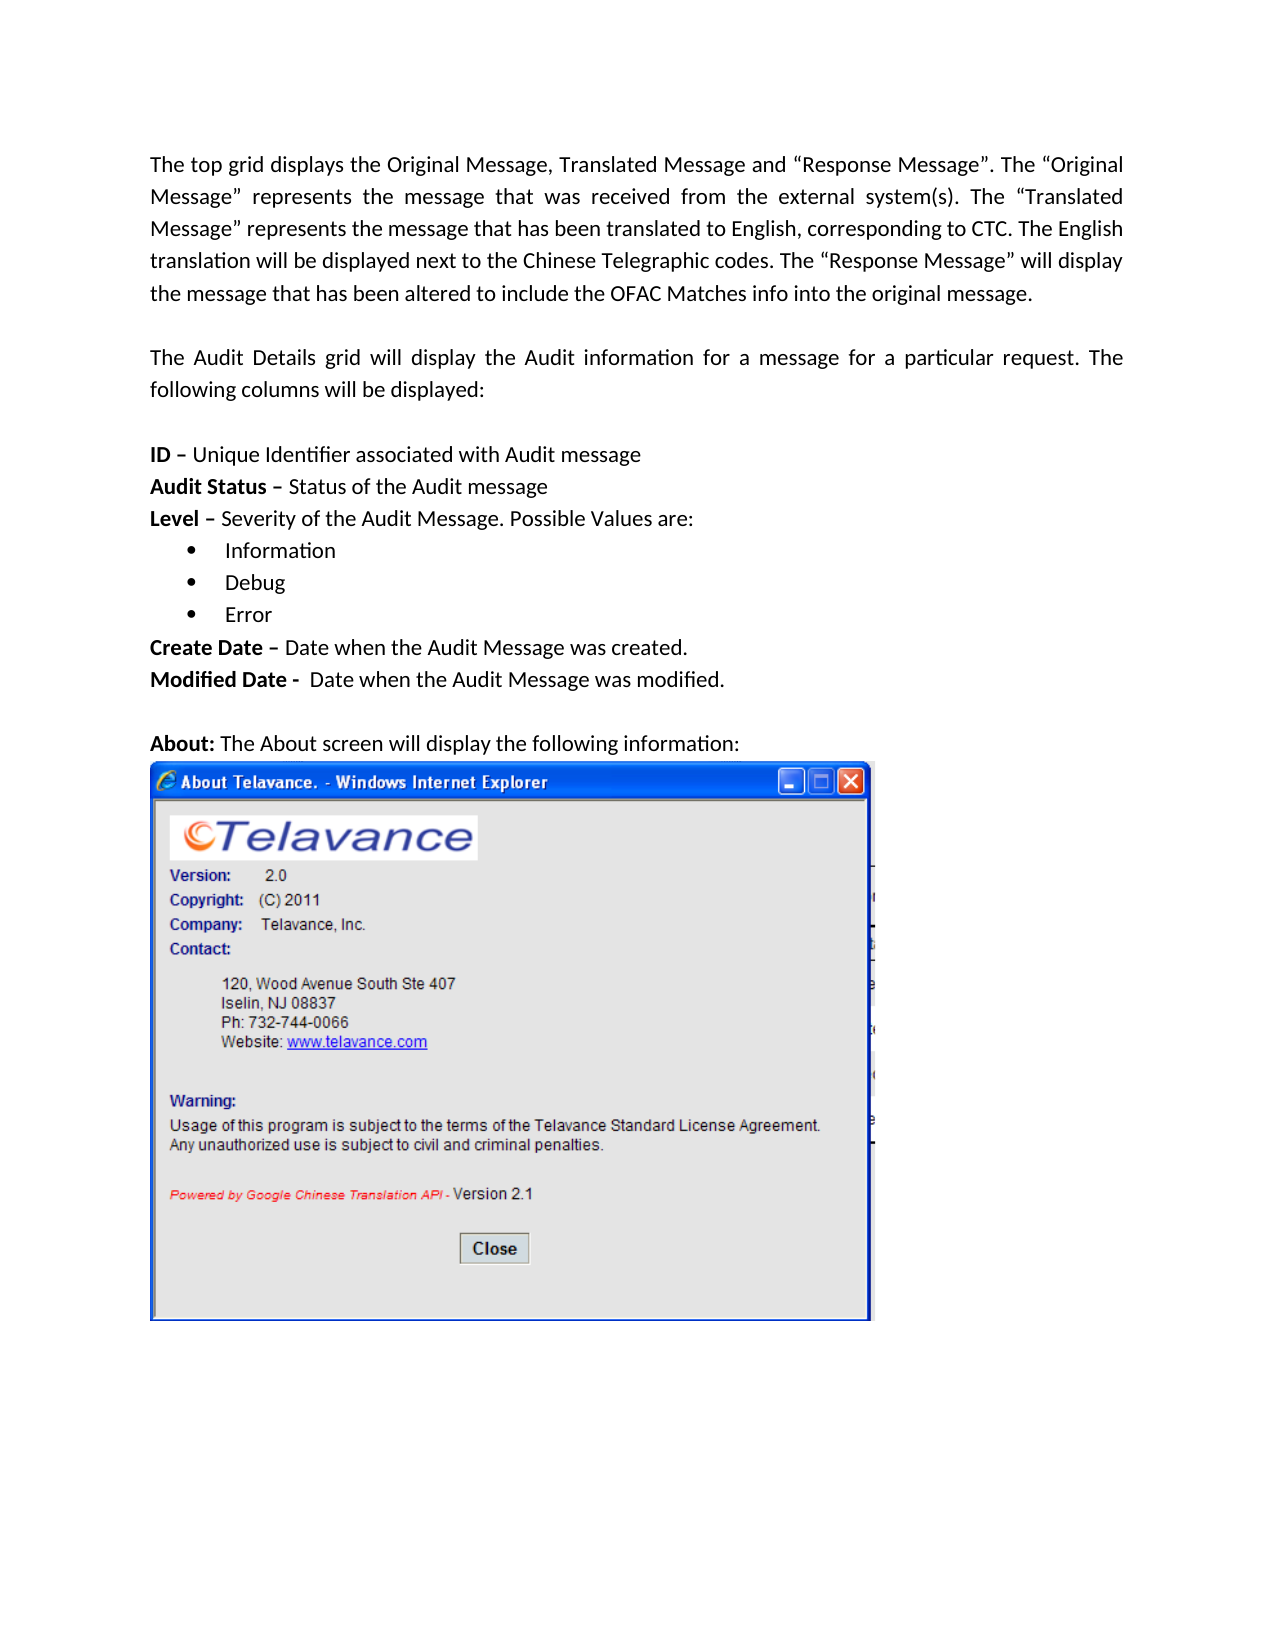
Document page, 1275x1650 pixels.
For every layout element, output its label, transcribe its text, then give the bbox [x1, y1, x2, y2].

text The Audit Details grid will display the Audit information for a message for a particular request. The following columns will be displayed: [150, 343, 1125, 403]
text Audit Status – Status of the Audit message [150, 472, 1125, 500]
text Create Date – Date when the Audit Message was created. [150, 633, 1125, 661]
text Modified Date - Date when the Audit Message was modified. [150, 665, 1125, 693]
list Error [187, 601, 1125, 629]
list Debug [187, 568, 1125, 596]
text About: The About screen will display the following information: [150, 729, 1125, 757]
text Level – Severity of the Audit Message. Possible Values are: [150, 504, 1125, 532]
list Information [187, 536, 1125, 564]
picture [150, 761, 876, 1321]
text The top grid displays the Original Message, Translated Message and “Response Message”. The “Original Message” represents the message that was received from the external system(s). The “Translated Message” represents the message that has been translated to English, corresponding to CTC. The English translation will be displayed next to the Chinese Telegraphic codes. The “Response Message” will display the message that has been altered to include the OFAC Matches info into the original message. [150, 150, 1125, 307]
text ID – Unique Identifier associated with Audit message [150, 440, 1125, 468]
